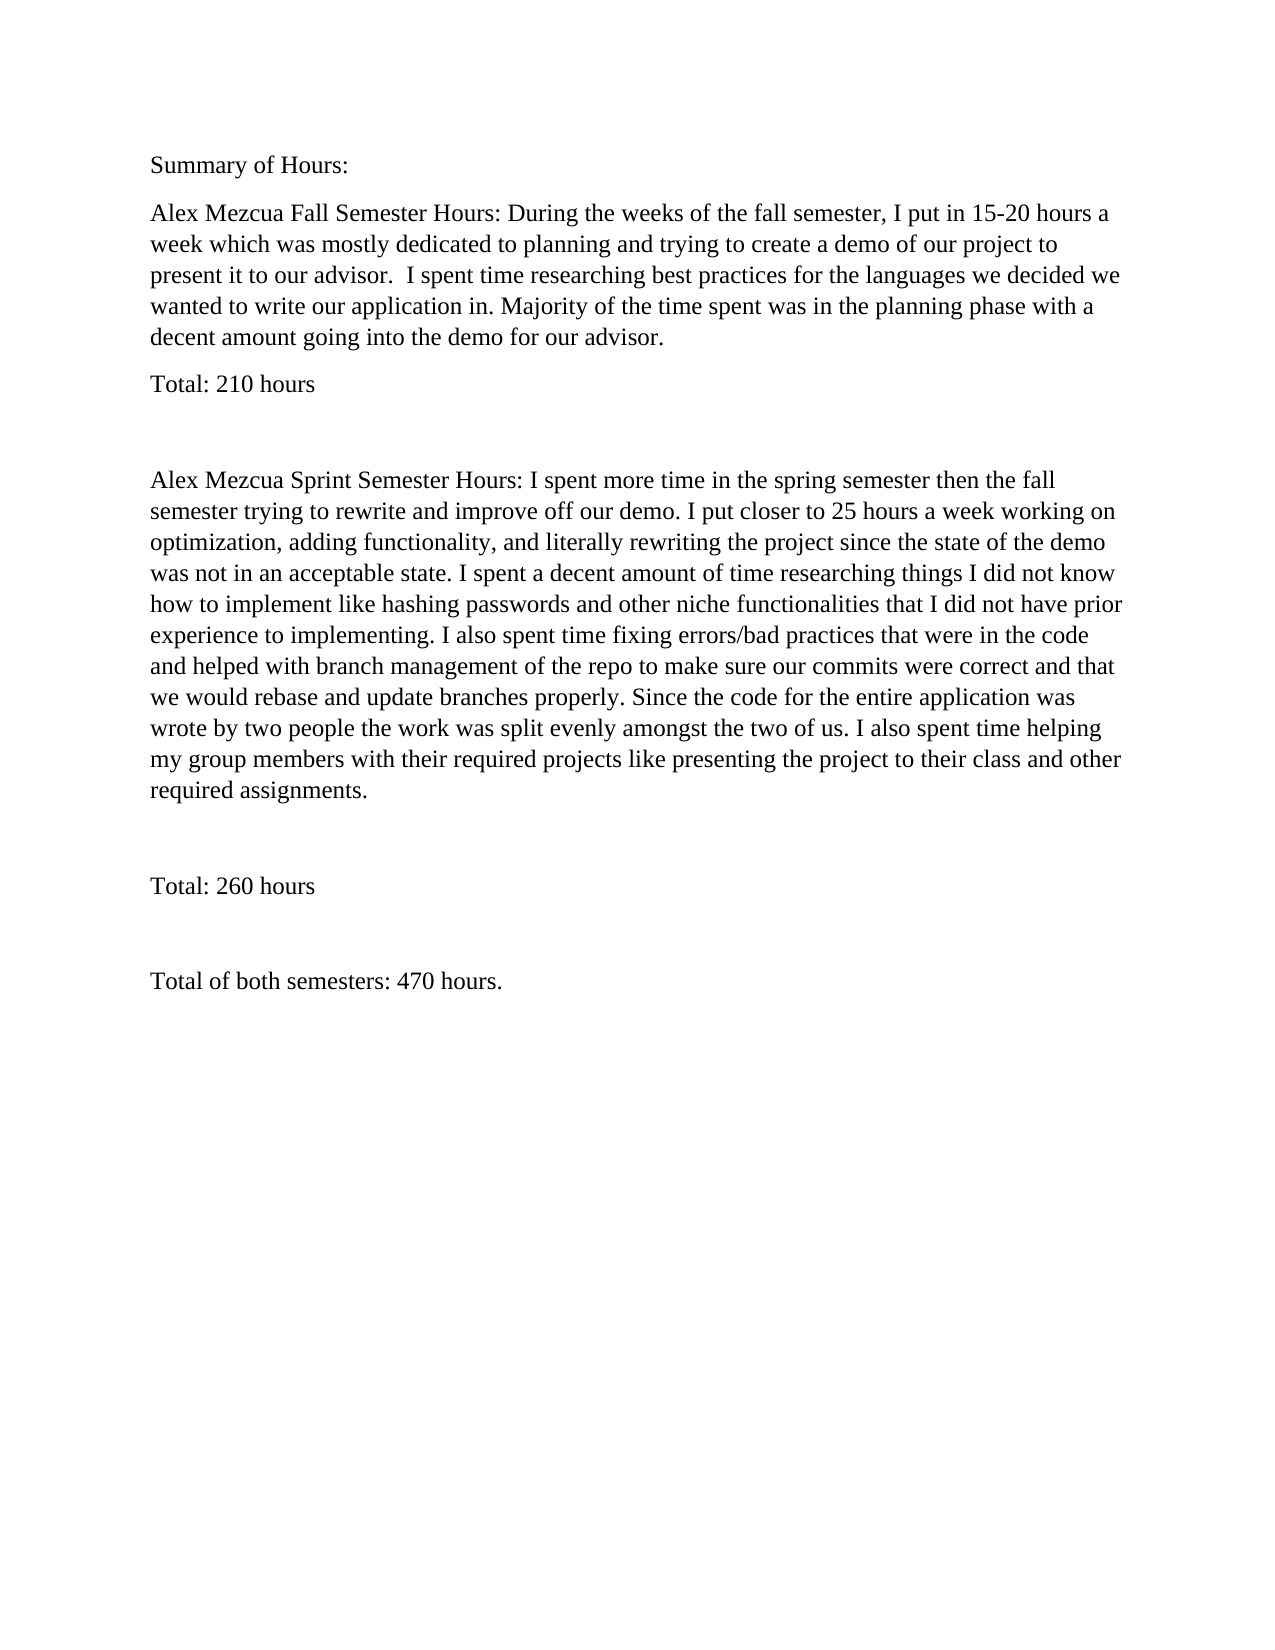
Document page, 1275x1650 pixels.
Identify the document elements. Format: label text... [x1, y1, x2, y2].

text Total of both semesters: 470 hours. [150, 966, 1125, 995]
text Total: 260 hours [150, 871, 1125, 899]
text Alex Mezcua Sprint Semester Hours: I spent more time in the spring semester then the fall semester trying to rewrite and improve off our demo. I put closer to 25 hours a week working on optimization, adding functionality, and literally rewriting the project since the state of the demo was not in an acceptable state. I spent a decent amount of time researching things I did not know how to implement like hashing passwords and other niche functionalities that I did not have prior experience to implementing. I also spent time fixing errors/bad practices that were in the code and helped with branch management of the repo to make sure our commits were correct and that we would rebase and update branches properly. Since the code for the entire application was wrote by two people the work was split evenly amongst the two of us. I also spent time helping my group members with their required projects like presenting the project to their class and other required assignments. [150, 465, 1125, 804]
text Alex Mezcua Fall Semester Hours: During the weeks of the fall semester, I put in 15-20 hours a week which was mostly dedicated to planning and trying to create a demo of our project to present it to our advisor. I spent time researching best practices for the languages we decided we wanted to write our application in. Majority of the time spent was in the planning phase with a decent amount going into the demo for our advisor. [150, 198, 1125, 351]
text Summary of Hours: [150, 150, 1125, 179]
text Total: 210 hours [150, 369, 1125, 398]
